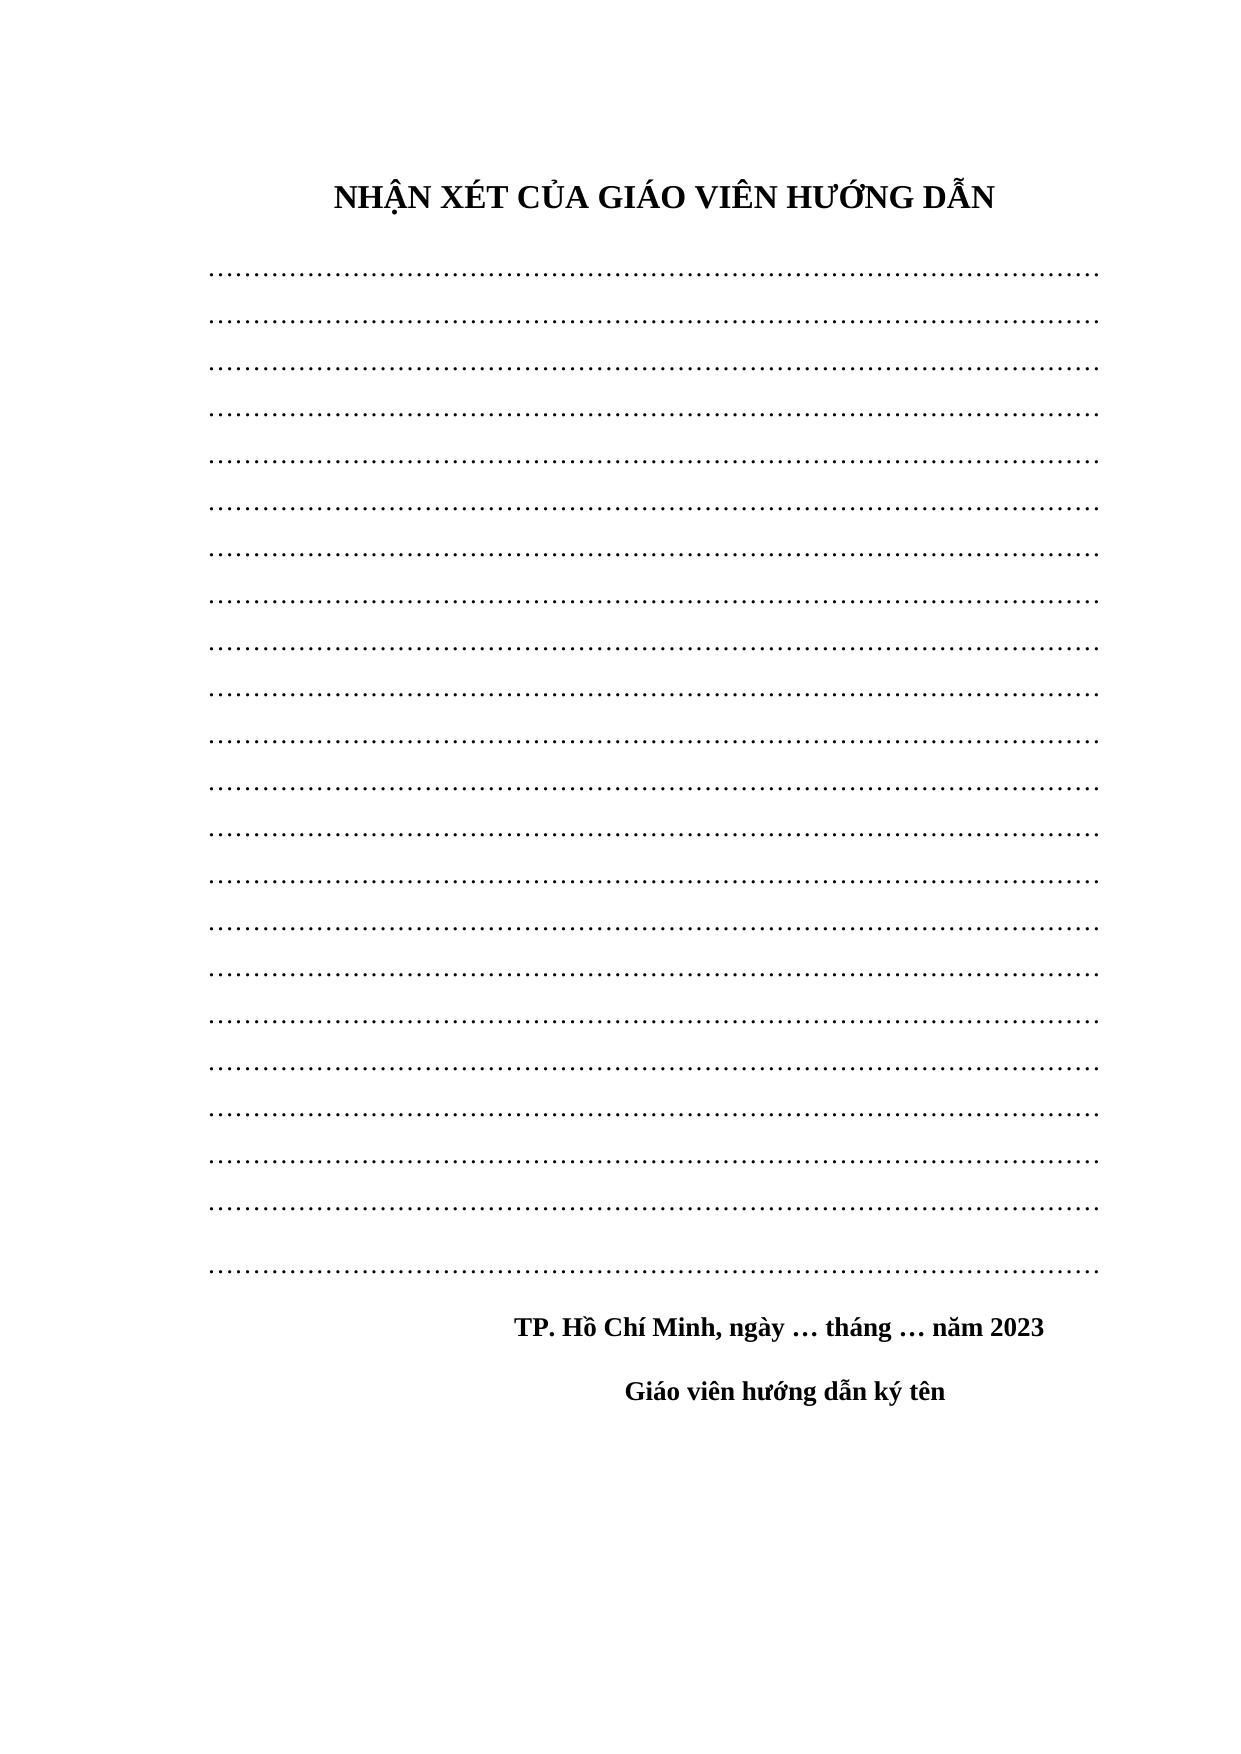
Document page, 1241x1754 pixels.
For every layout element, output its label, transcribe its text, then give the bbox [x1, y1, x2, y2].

text ……………………………………………………………………………………………………………………………………………………………………………………………………………………………………………………………………………………………………………………………………………………………………………………………………………………………………………………………………………………………………………………………………………………………………………………………………………………………………………………………………………………………………………………………………………………………………………………………………………………………………………………………………………………………………………………………………………………………………………………………………………………………………………………………………………………………………………………………………………………………………………………………………………………………………………………………………………………………………………………………………………………………………………………………………………………………………………………………………………………………………………………………………………………………………………………………………………………………………………………………………………………………………………………………………………………………………………………………………………………………………………………………………………………………………………………… [207, 251, 1122, 1216]
text ……………………………………………………………………………………… [207, 1248, 1122, 1279]
text NHẬN XÉT CỦA GIÁO VIÊN HƯỚNG DẪN [207, 177, 1122, 216]
text TP. Hồ Chí Minh, ngày … tháng … năm 2023 [437, 1311, 1122, 1342]
text Giáo viên hướng dẫn ký tên [591, 1375, 1122, 1406]
